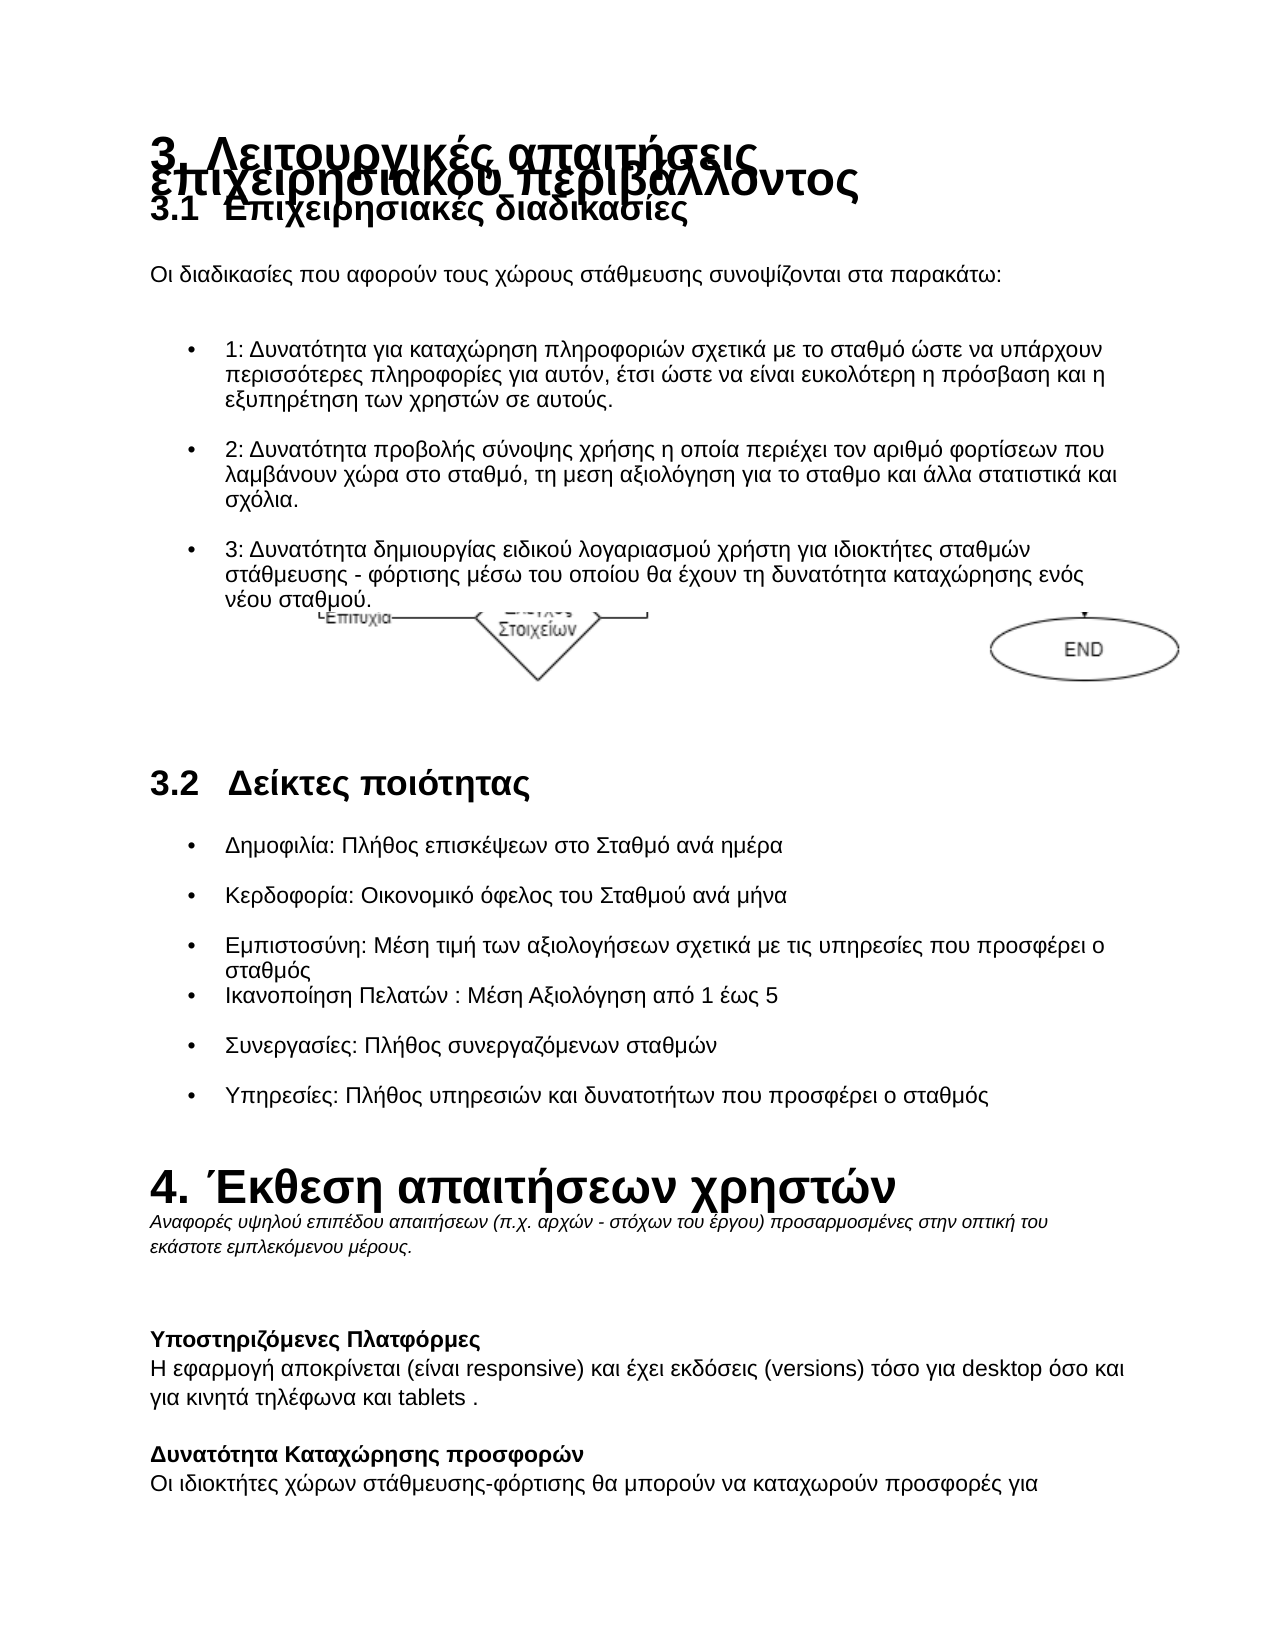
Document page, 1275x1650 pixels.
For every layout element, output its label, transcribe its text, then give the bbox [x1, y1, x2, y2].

list 2: Δυνατότητα προβολής σύνοψης χρήσης η οποία περιέχει τον αριθμό φορτίσεων που λαμβάνουν χώρα στο σταθμό, τη μεση αξιολόγηση για το σταθμο και άλλα στατιστικά και σχόλια. [187, 437, 1125, 537]
text 3. Λειτουργικές απαιτήσεις επιχειρησιακού περιβάλλοντος 3.1 Επιχειρησιακές διαδικασίες [338, 150, 1125, 225]
list Εμπιστοσύνη: Μέση τιμή των αξιολογήσεων σχετικά με τις υπηρεσίες που προσφέρει ο σταθμός [187, 933, 1125, 983]
list Συνεργασίες: Πλήθος συνεργαζόμενων σταθμών [187, 1033, 1125, 1083]
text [150, 1468, 1125, 1497]
list 3: Δυνατότητα δημιουργίας ειδικού λογαριασμού χρήστη για ιδιοκτήτες σταθμών στάθμευσης - φόρτισης μέσω του οποίου θα έχουν τη δυνατότητα καταχώρησης ενός νέου σταθμού. [187, 537, 1125, 612]
list Ικανοποίηση Πελατών : Μέση Αξιολόγηση από 1 έως 5 [187, 983, 1125, 1033]
text Οι διαδικασίες που αφορούν τους χώρους στάθμευσης συνοψίζονται στα παρακάτω: [150, 262, 1125, 287]
text Η εφαρμογή αποκρίνεται (είναι responsive) και έχει εκδόσεις (versions) τόσο για desktop όσο και για κινητά τηλέφωνα και tablets . [150, 1353, 1125, 1411]
list 1: Δυνατότητα για καταχώρηση πληροφοριών σχετικά με το σταθμό ώστε να υπάρχουν περισσότερες πληροφορίες για αυτόν, έτσι ώστε να είναι ευκολότερη η πρόσβαση και η εξυπηρέτηση των χρηστών σε αυτούς. [187, 337, 1125, 437]
text Υποστηριζόμενες Πλατφόρμες [150, 1324, 1125, 1353]
list Υπηρεσίες: Πλήθος υπηρεσιών και δυνατοτήτων που προσφέρει ο σταθμός [187, 1083, 1125, 1108]
text 3. Λειτουργικές απαιτήσεις επιχειρησιακού περιβάλλοντος 3.1 Επιχειρησιακές διαδικασίες [150, 150, 301, 225]
text Δυνατότητα Καταχώρησης προσφορών [150, 1439, 1125, 1468]
list Δημοφιλία: Πλήθος επισκέψεων στο Σταθμό ανά ημέρα [187, 833, 1125, 883]
list Κερδοφορία: Οικονομικό όφελος του Σταθμού ανά μήνα [187, 883, 1125, 933]
text 4. Έκθεση απαιτήσεων χρηστών Αναφορές υψηλού επιπέδου απαιτήσεων (π.χ. αρχών - στόχων του έργου) προσαρμοσμένες στην οπτική του εκάστοτε εμπλεκόμενου μέρους. [150, 1183, 1125, 1283]
text 3.2 Δείκτες ποιότητας [150, 775, 1125, 800]
